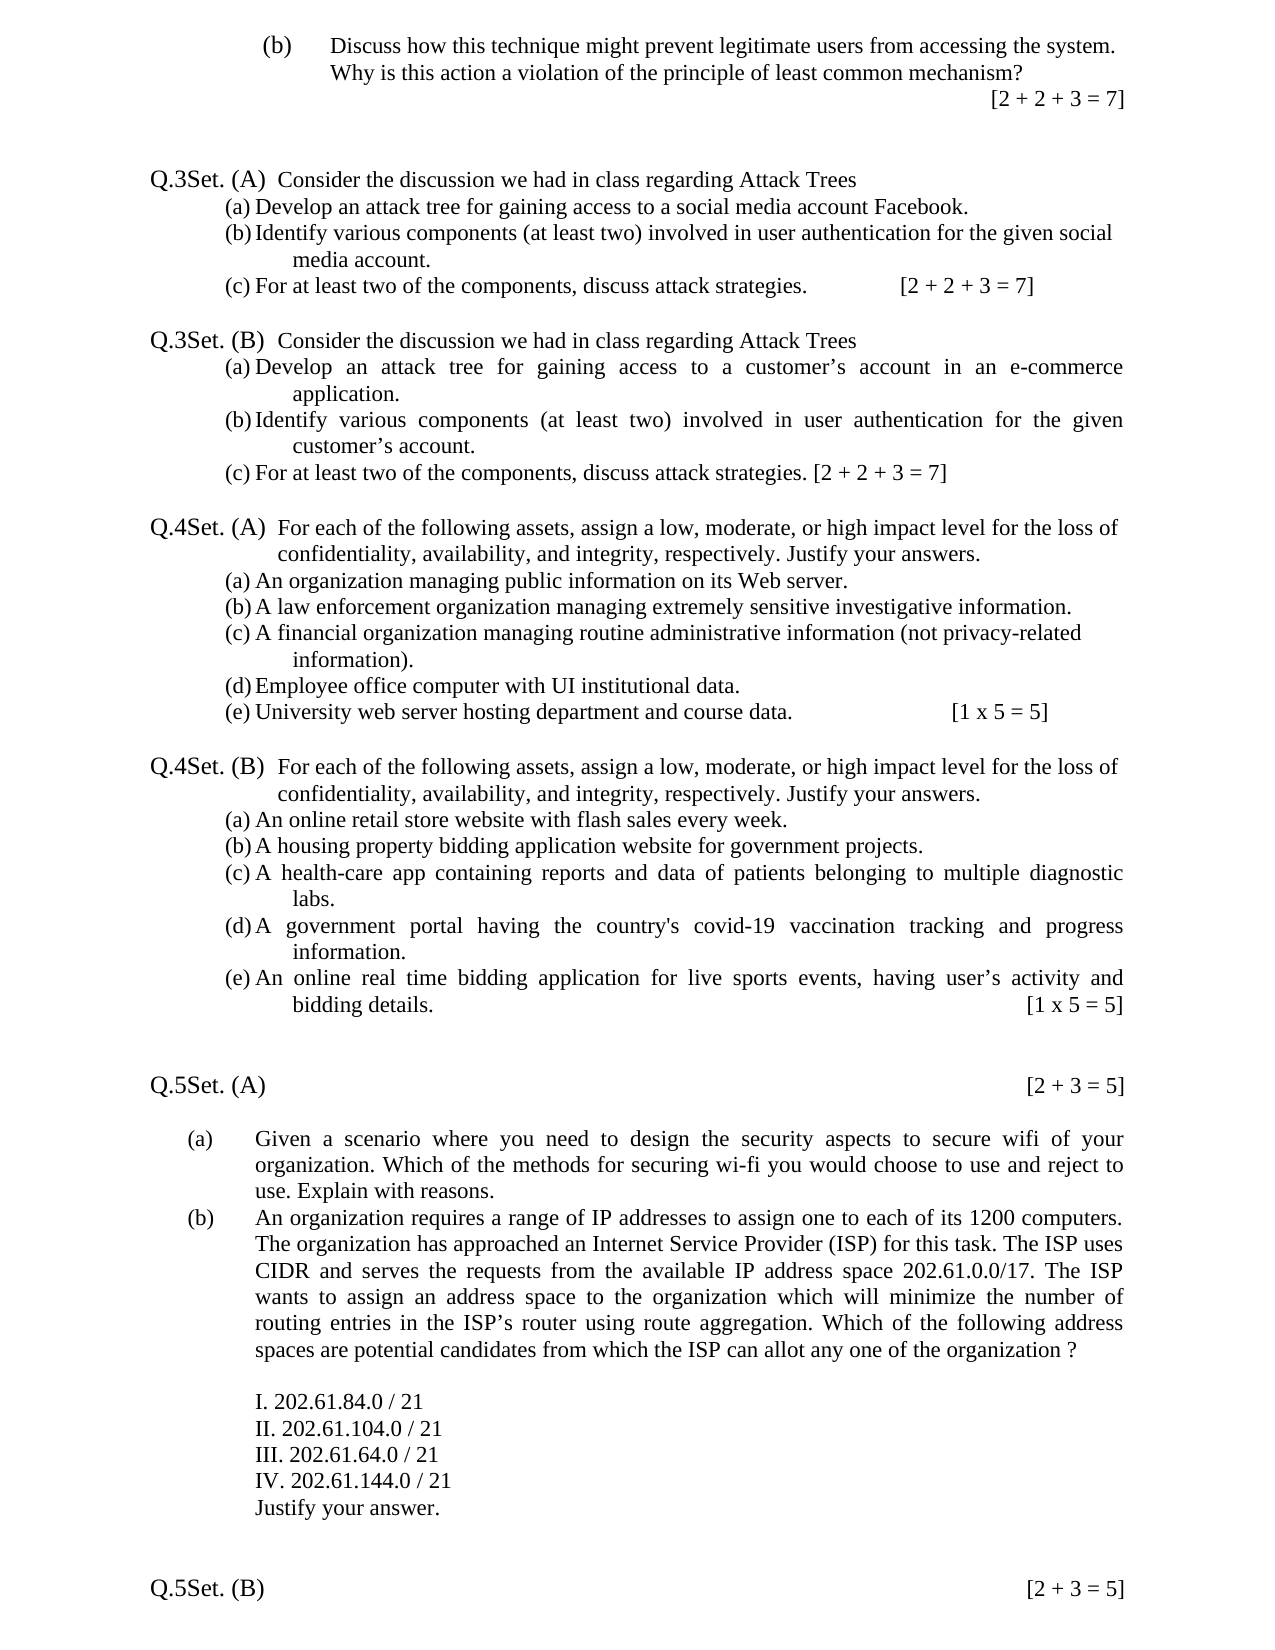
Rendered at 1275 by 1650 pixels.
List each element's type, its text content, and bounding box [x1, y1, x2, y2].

list For each of the following assets, assign a low, moderate, or high impact level for the loss of confidentiality, availability, and integrity, respectively. Justify your answers. [150, 512, 1125, 567]
list [2 + 3 = 5] [150, 1573, 1125, 1602]
list For each of the following assets, assign a low, moderate, or high impact level for the loss of confidentiality, availability, and integrity, respectively. Justify your answers. [150, 751, 1125, 806]
list University web server hosting department and course data. [1 x 5 = 5] [225, 698, 1125, 725]
list Develop an attack tree for gaining access to a social media account Facebook. [225, 193, 1125, 219]
list An online retail store website with flash sales every week. [225, 806, 1125, 833]
text Justify your answer. [255, 1494, 1125, 1520]
list A government portal having the country's covid-19 vaccination tracking and progress information. [225, 912, 1125, 964]
list For at least two of the components, discuss attack strategies. [2 + 2 + 3 = 7] [225, 459, 1125, 485]
list For at least two of the components, discuss attack strategies. [2 + 2 + 3 = 7] [225, 272, 1125, 298]
list A housing property bidding application website for government projects. [225, 833, 1125, 859]
list Identify various components (at least two) involved in user authentication for the given customer’s account. [225, 406, 1125, 459]
list A financial organization managing routine administrative information (not privacy-related information). [225, 619, 1125, 672]
list An organization managing public information on its Web server. [225, 567, 1125, 593]
text I. 202.61.84.0 / 21 [255, 1388, 1125, 1415]
list A health-care app containing reports and data of patients belonging to multiple diagnostic labs. [225, 859, 1125, 912]
list Employee office computer with UI institutional data. [225, 672, 1125, 698]
list An online real time bidding application for live sports events, having user’s activity and bidding details. [1 x 5 = 5] [225, 964, 1125, 1017]
list Develop an attack tree for gaining access to a customer’s account in an e-commerce application. [225, 353, 1125, 406]
list Consider the discussion we had in class regarding Attack Trees [150, 164, 1125, 193]
list A law enforcement organization managing extremely sensitive investigative information. [225, 593, 1125, 619]
text III. 202.61.64.0 / 21 [255, 1441, 1125, 1467]
list An organization requires a range of IP addresses to assign one to each of its 1200 computers. The organization has approached an Internet Service Provider (ISP) for this task. The ISP uses CIDR and serves the requests from the available IP address space 202.61.0.0/17. The ISP wants to assign an address space to the organization which will minimize the number of routing entries in the ISP’s router using route aggregation. Which of the following address spaces are potential candidates from which the ISP can allot any one of the organization ? [187, 1204, 1125, 1362]
list Consider the discussion we had in class regarding Attack Trees [150, 325, 1125, 353]
text [2 + 2 + 3 = 7] [225, 85, 1125, 138]
list Identify various components (at least two) involved in user authentication for the given social media account. [225, 219, 1125, 272]
text IV. 202.61.144.0 / 21 [255, 1467, 1125, 1494]
list [2 + 3 = 5] [150, 1070, 1125, 1098]
text II. 202.61.104.0 / 21 [255, 1415, 1125, 1441]
